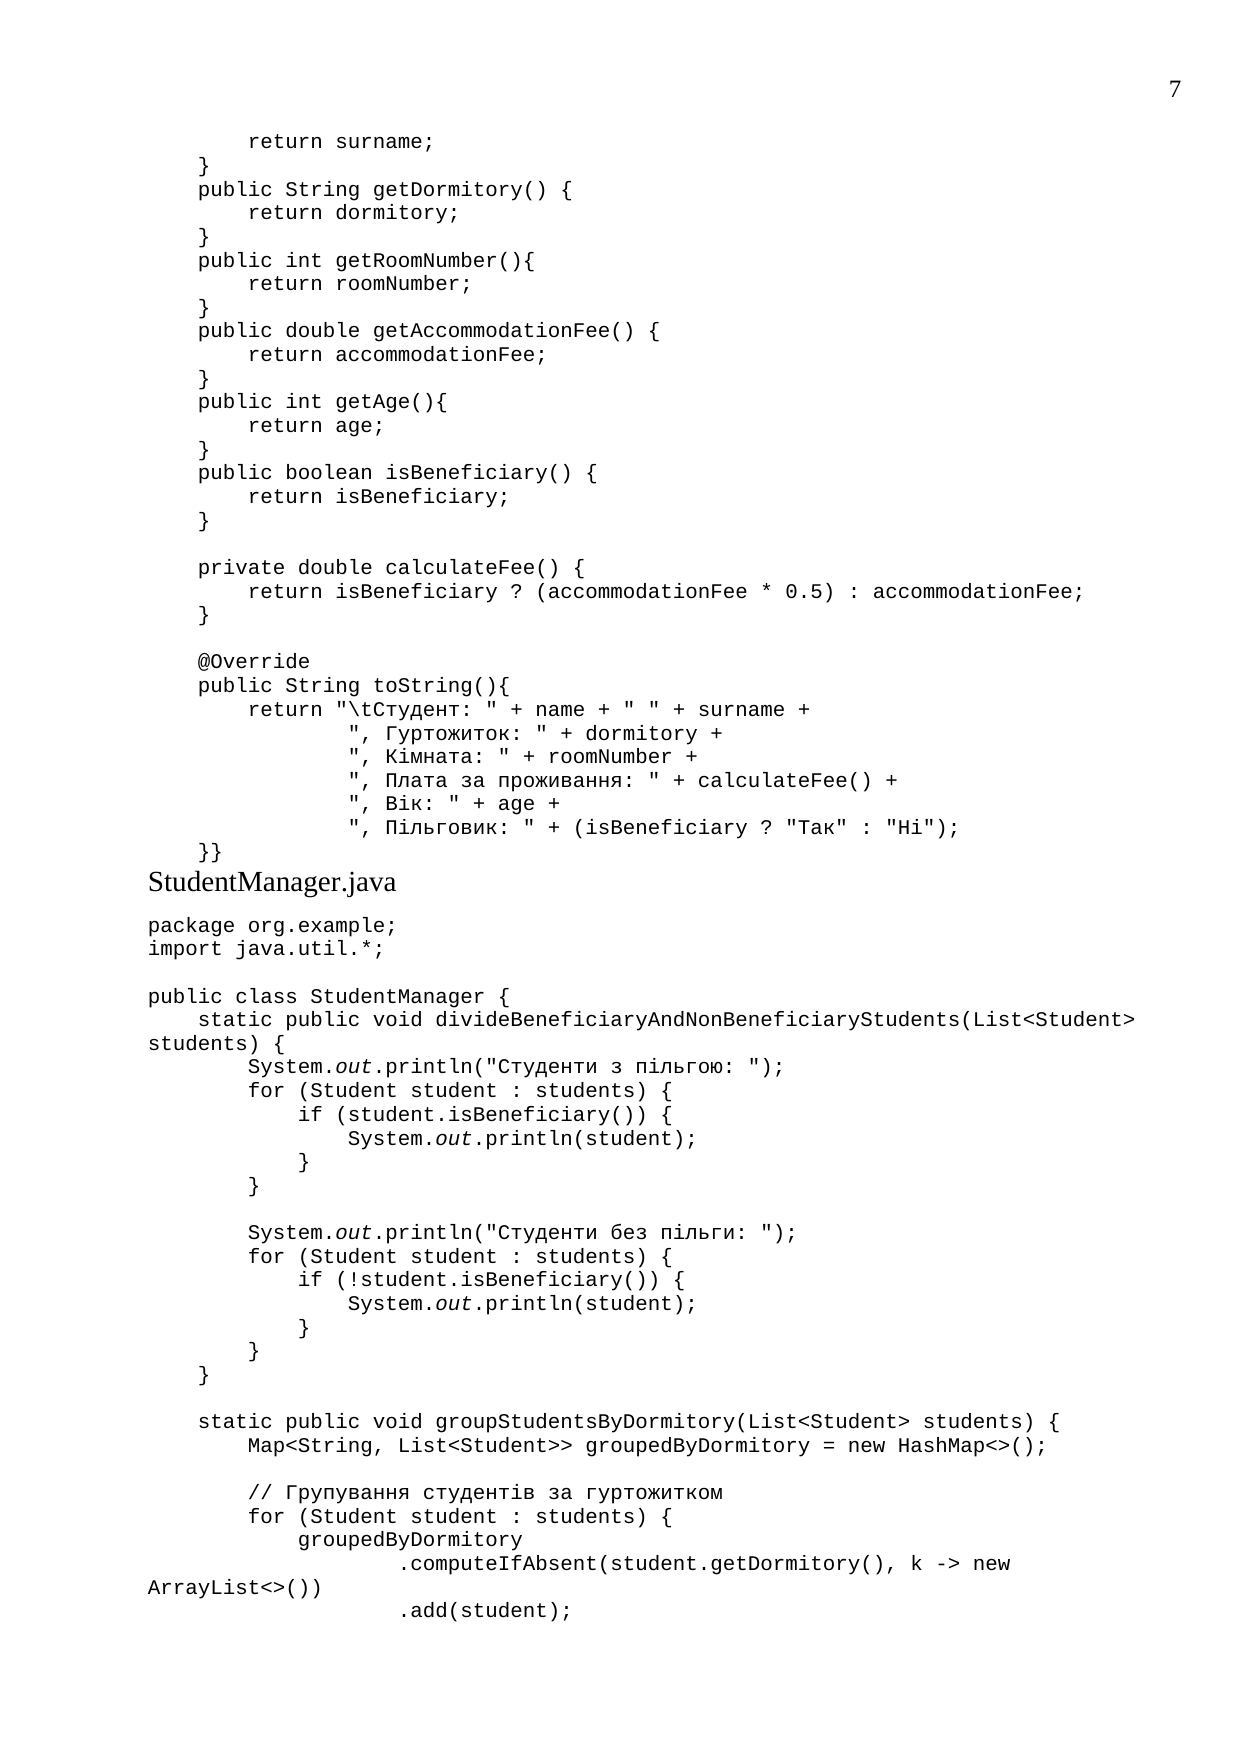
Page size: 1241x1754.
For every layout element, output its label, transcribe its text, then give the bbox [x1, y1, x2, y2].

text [148, 131, 1181, 864]
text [148, 915, 1181, 1624]
text StudentManager.java [148, 864, 1181, 898]
